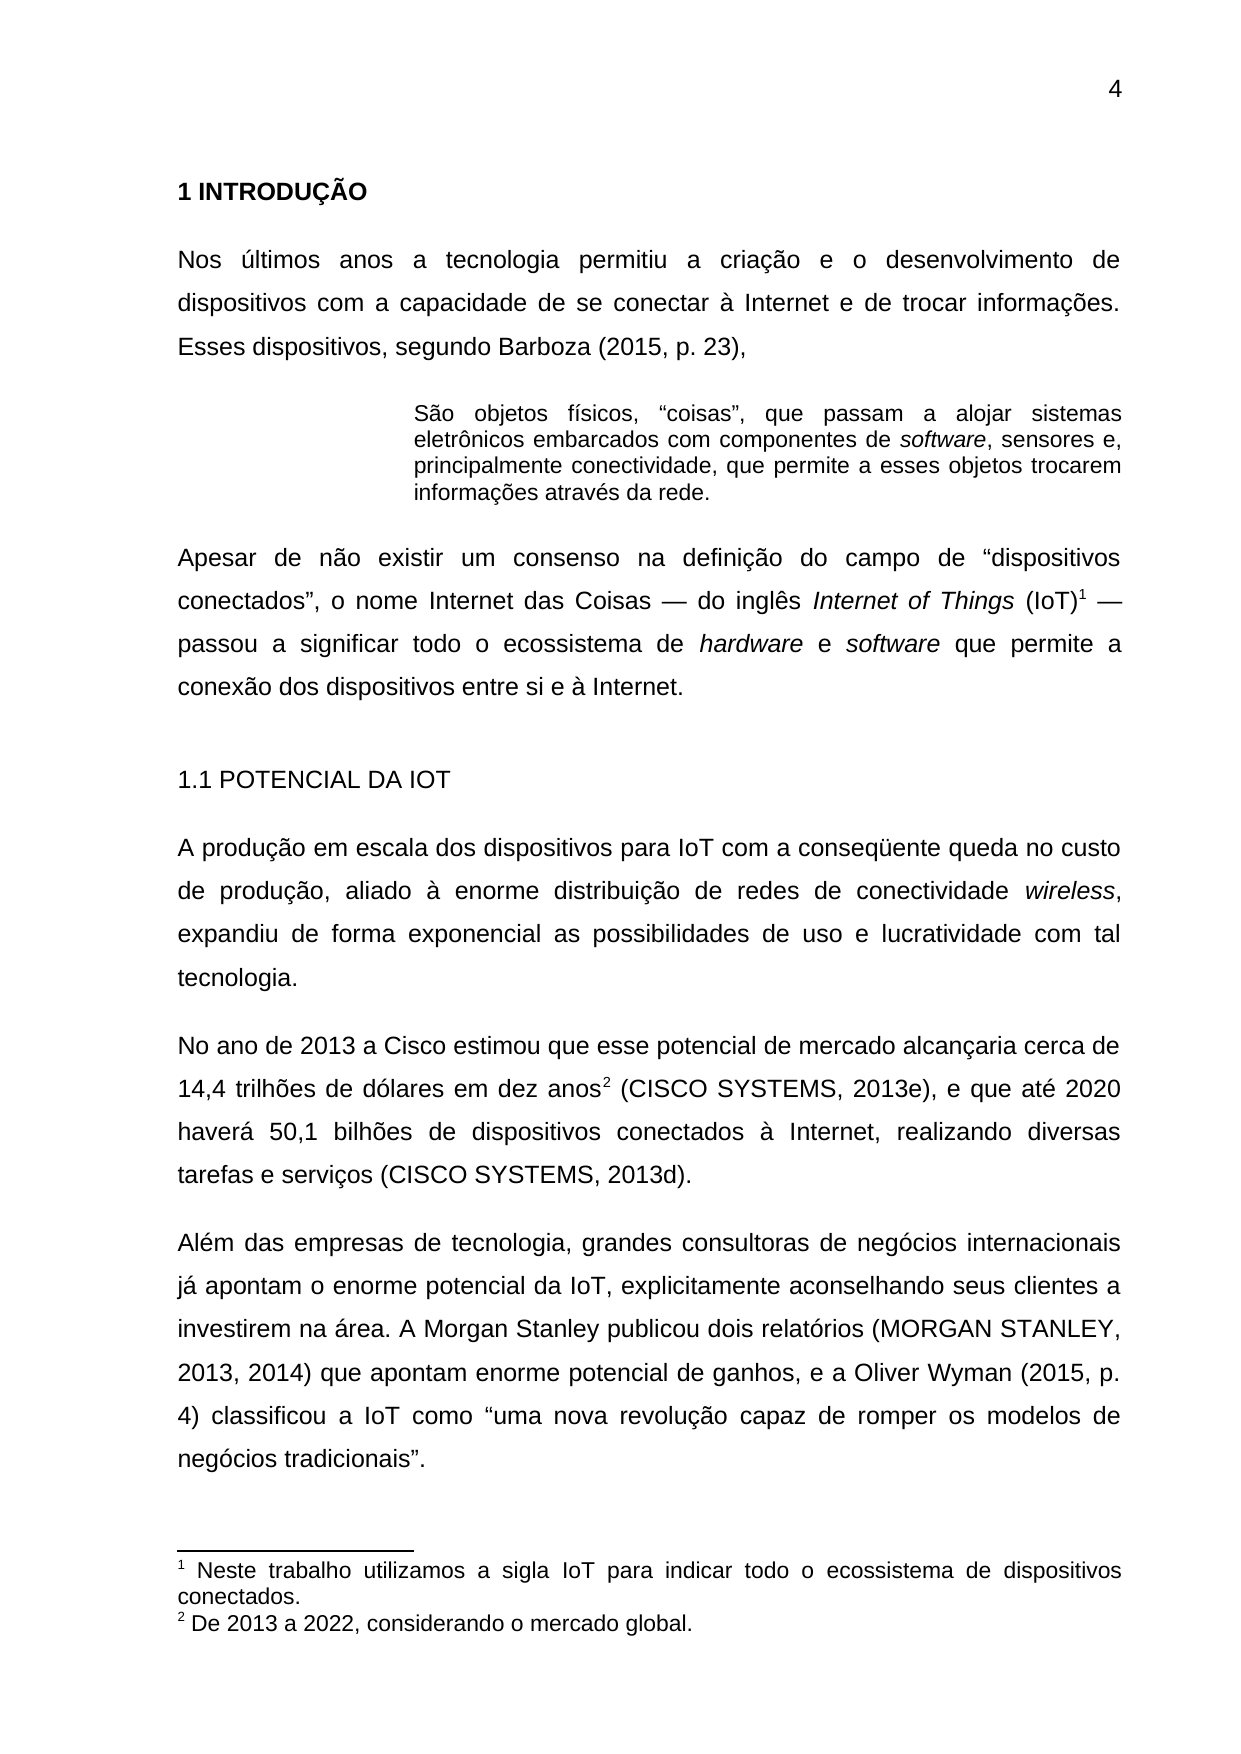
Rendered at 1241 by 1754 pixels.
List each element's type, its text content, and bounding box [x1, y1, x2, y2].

text Apesar de não existir um consenso na definição do campo de “dispositivos conectados”, o nome Internet das Coisas — do inglês Internet of Things (IoT) — passou a significar todo o ecossistema de hardware e software que permite a conexão dos dispositivos entre si e à Internet. [177, 543, 1122, 701]
text São objetos físicos, “coisas”, que passam a alojar sistemas eletrônicos embarcados com componentes de software, sensores e, principalmente conectividade, que permite a esses objetos trocarem informações através da rede. [413, 400, 1122, 505]
text No ano de 2013 a Cisco estimou que esse potencial de mercado alcançaria cerca de 14,4 trilhões de dólares em dez anos (CISCO SYSTEMS, 2013e), e que até 2020 haverá 50,1 bilhões de dispositivos conectados à Internet, realizando diversas tarefas e serviços (CISCO SYSTEMS, 2013d). [177, 1031, 1122, 1189]
text Nos últimos anos a tecnologia permitiu a criação e o desenvolvimento de dispositivos com a capacidade de se conectar à Internet e de trocar informações. Esses dispositivos, segundo Barboza (2015, p. 23), [177, 245, 1122, 360]
text Introdução [177, 177, 1122, 206]
text Potencial da IoT [177, 765, 1122, 794]
text A produção em escala dos dispositivos para IoT com a conseqüente queda no custo de produção, aliado à enorme distribuição de redes de conectividade wireless, expandiu de forma exponencial as possibilidades de uso e lucratividade com tal tecnologia. [177, 833, 1122, 991]
text Além das empresas de tecnologia, grandes consultoras de negócios internacionais já apontam o enorme potencial da IoT, explicitamente aconselhando seus clientes a investirem na área. A Morgan Stanley publicou dois relatórios (MORGAN STANLEY, 2013, 2014) que apontam enorme potencial de ganhos, e a Oliver Wyman (2015, p. 4) classificou a IoT como “uma nova revolução capaz de romper os modelos de negócios tradicionais”. [177, 1228, 1122, 1473]
